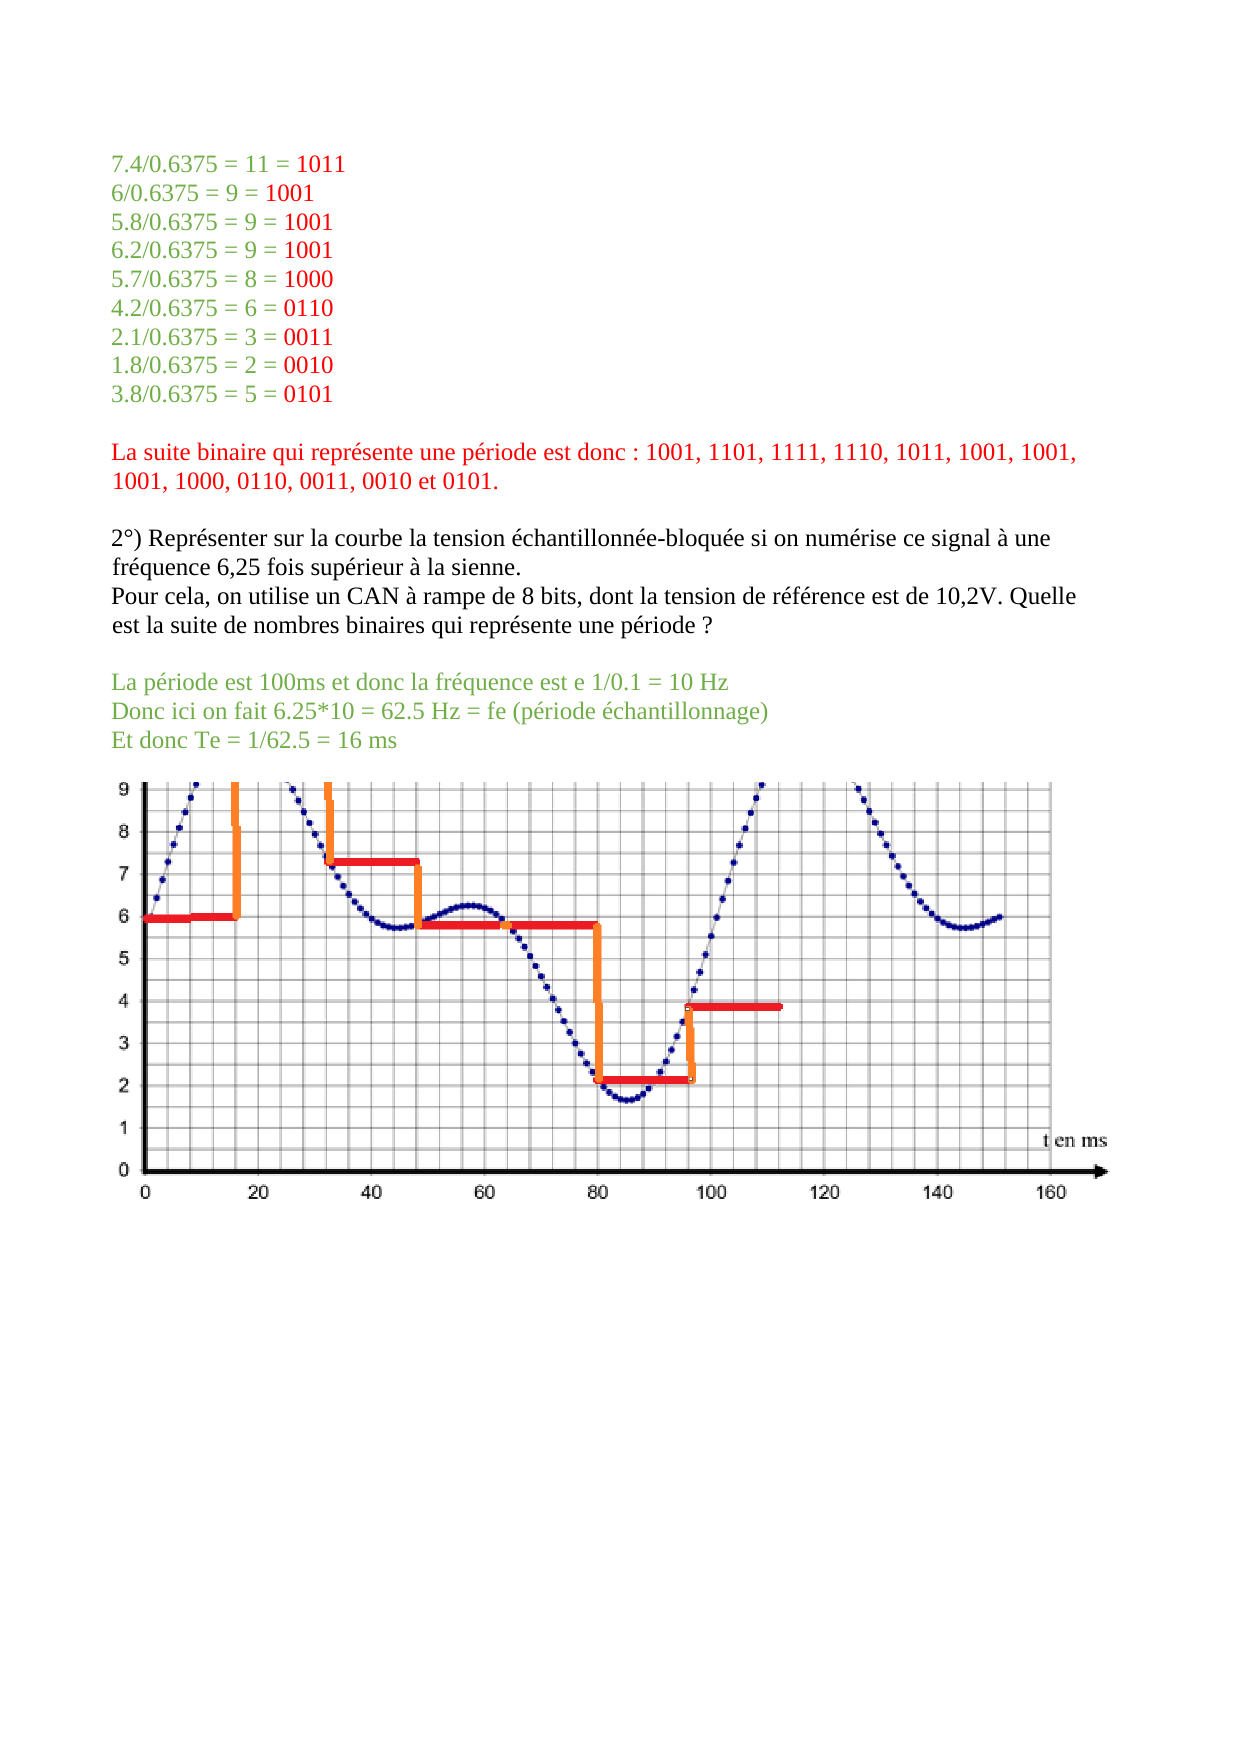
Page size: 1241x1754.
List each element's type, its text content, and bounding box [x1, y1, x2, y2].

text La suite binaire qui représente une période est donc : 1001, 1101, 1111, 1110, 1011, 1001, 1001, 1001, 1000, 0110, 0011, 0010 et 0101. [111, 438, 1130, 495]
text 5.7/0.6375 = 8 = 1000 [111, 265, 1130, 293]
text 7.4/0.6375 = 11 = 1011 [111, 150, 1130, 178]
picture [110, 782, 1127, 1206]
text 2°) Représenter sur la courbe la tension échantillonnée-bloquée si on numérise ce signal à une fréquence 6,25 fois supérieur à la sienne. [111, 524, 1130, 581]
text 6/0.6375 = 9 = 1001 [111, 179, 1130, 207]
text 3.8/0.6375 = 5 = 0101 [111, 380, 1130, 408]
text 2.1/0.6375 = 3 = 0011 [111, 322, 1130, 351]
text 6.2/0.6375 = 9 = 1001 [111, 236, 1130, 265]
text 4.2/0.6375 = 6 = 0110 [111, 294, 1130, 322]
text Donc ici on fait 6.25*10 = 62.5 Hz = fe (période échantillonnage) [111, 697, 1130, 725]
text 5.8/0.6375 = 9 = 1001 [111, 207, 1130, 236]
text Et donc Te = 1/62.5 = 16 ms [111, 725, 1130, 754]
text Pour cela, on utilise un CAN à rampe de 8 bits, dont la tension de référence est de 10,2V. Quelle est la suite de nombres binaires qui représente une période ? [111, 581, 1078, 638]
text La période est 100ms et donc la fréquence est e 1/0.1 = 10 Hz [111, 668, 1130, 696]
text 1.8/0.6375 = 2 = 0010 [111, 351, 1130, 380]
